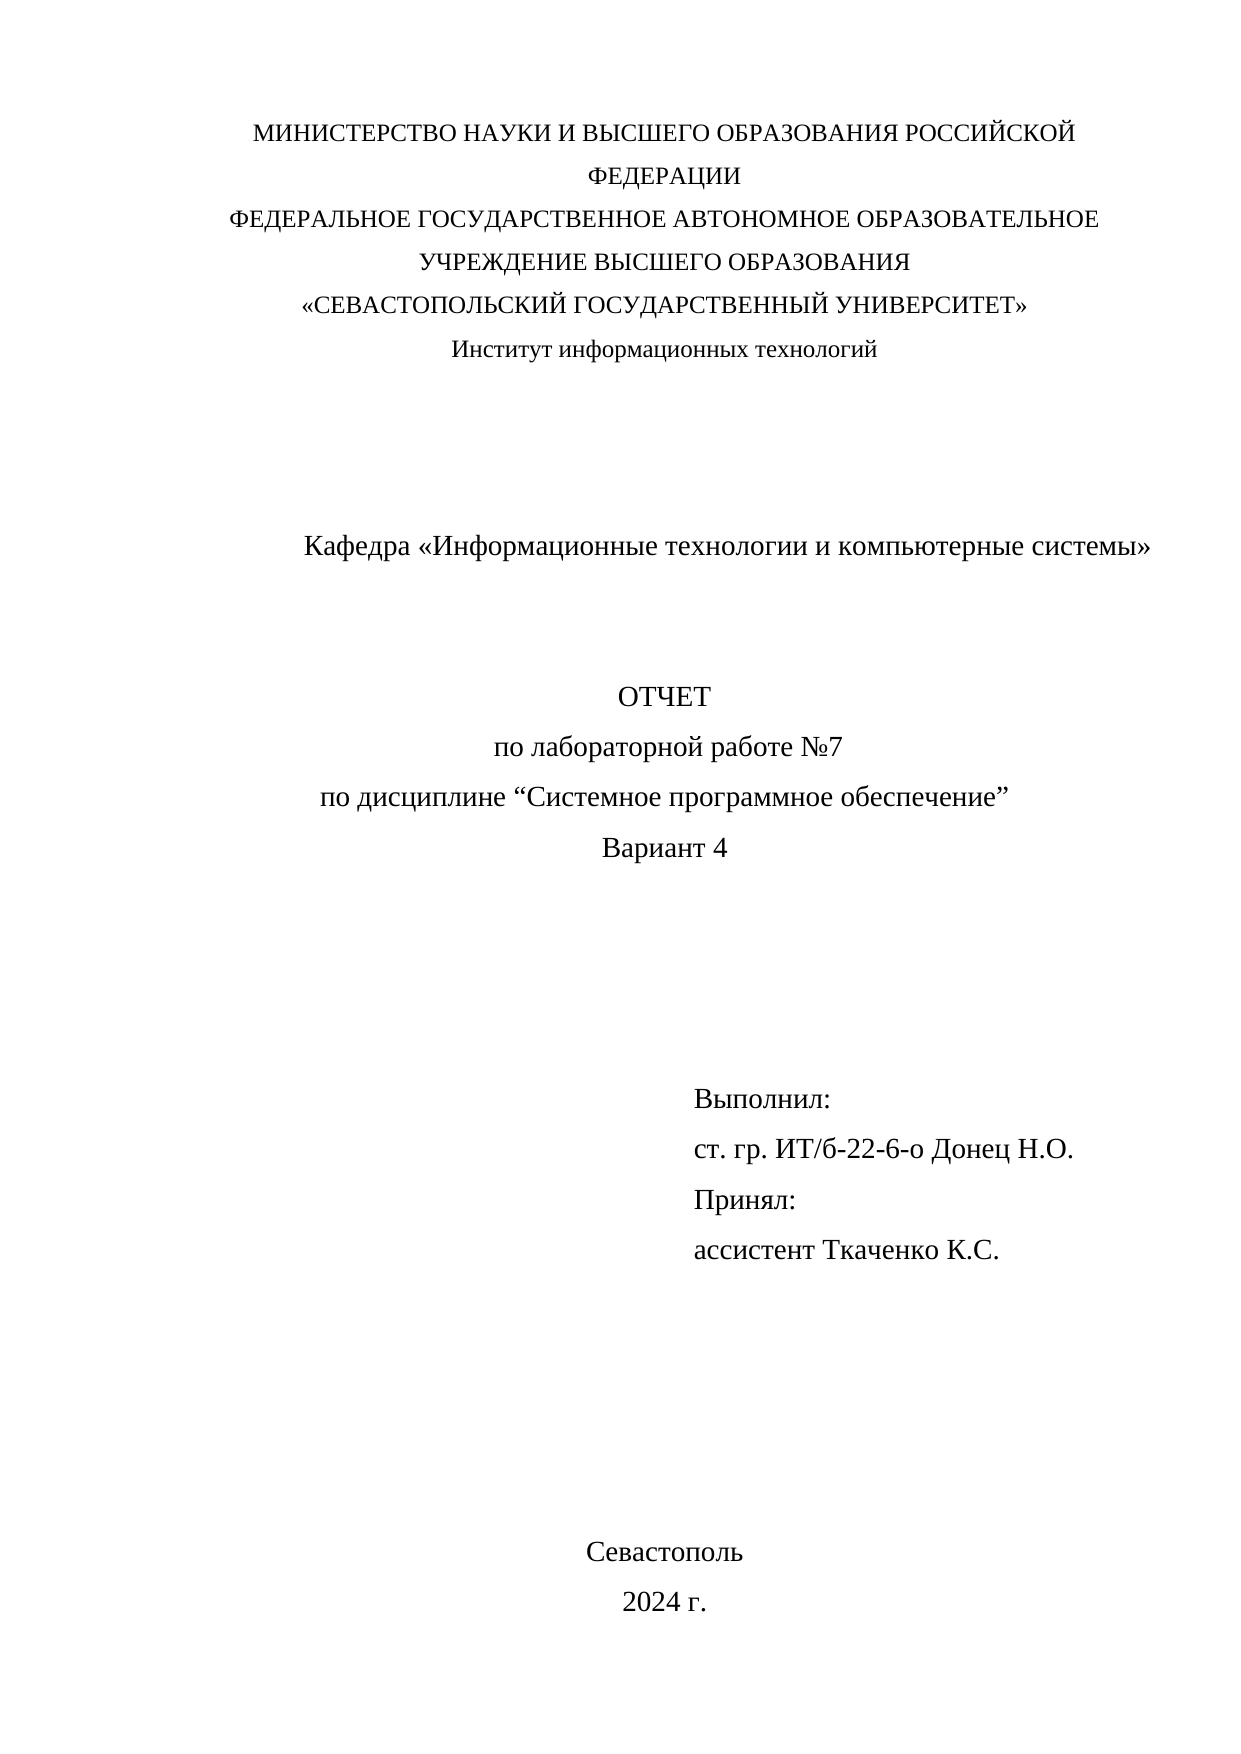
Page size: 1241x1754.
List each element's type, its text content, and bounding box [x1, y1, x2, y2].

list 2024 г. [177, 1584, 1152, 1618]
text Выполнил: [620, 1081, 1152, 1115]
list ассистент Ткаченко К.С. [693, 1232, 1152, 1266]
list МИНИСТЕРСТВО НАУКИ И ВЫСШЕГО ОБРАЗОВАНИЯ РОССИЙСКОЙ ФЕДЕРАЦИИ [177, 118, 1152, 190]
list ст. гр. ИТ/б-22-6-о Донец Н.О. [657, 1132, 1152, 1165]
list Принял: [693, 1182, 1152, 1215]
list по лабораторной работе №7 [177, 729, 1152, 763]
list ФЕДЕРАЛЬНОЕ ГОСУДАРСТВЕННОЕ АВТОНОМНОЕ ОБРАЗОВАТЕЛЬНОЕ УЧРЕЖДЕНИЕ ВЫСШЕГО ОБРАЗОВАНИЯ [177, 204, 1152, 276]
list Кафедра «Информационные технологии и компьютерные системы» [177, 528, 1152, 561]
list «СЕВАСТОПОЛЬСКИЙ ГОСУДАРСТВЕННЫЙ УНИВЕРСИТЕТ» [177, 291, 1152, 319]
list по дисциплине “Системное программное обеспечение” [177, 779, 1152, 813]
list Институт информационных технологий [177, 334, 1152, 362]
list Севастополь [177, 1534, 1152, 1568]
list Вариант 4 [177, 830, 1152, 863]
list ОТЧЕТ [177, 679, 1152, 712]
